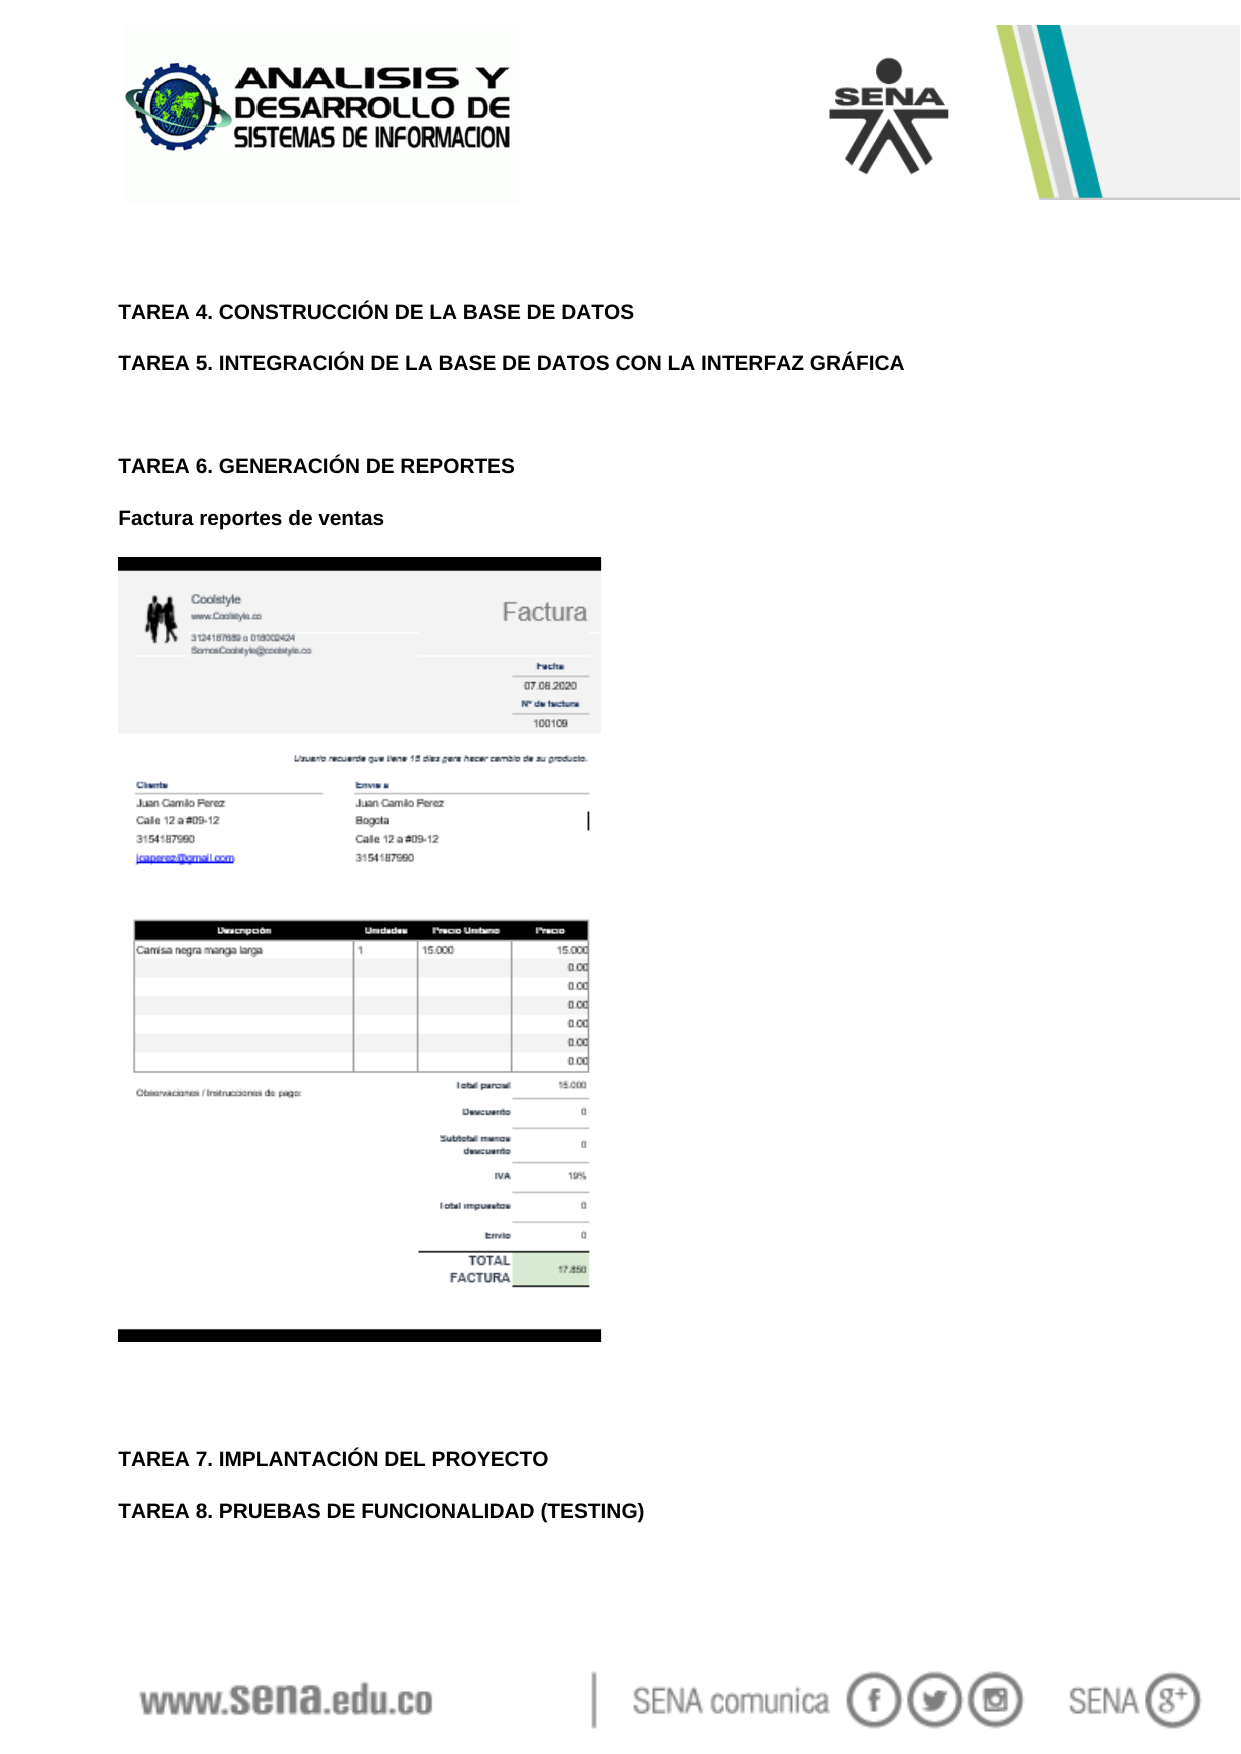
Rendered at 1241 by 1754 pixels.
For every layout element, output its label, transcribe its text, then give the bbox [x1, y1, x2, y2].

picture [0, 1642, 497, 1754]
list TAREA 7. IMPLANTACIÓN DEL PROYECTO [118, 1447, 1122, 1471]
list TAREA 5. INTEGRACIÓN DE LA BASE DE DATOS CON LA INTERFAZ GRÁFICA [118, 351, 1122, 375]
picture [118, 557, 602, 1342]
list Factura reportes de ventas [118, 506, 1122, 530]
picture [125, 25, 522, 203]
picture [793, 25, 1241, 200]
list TAREA 6. GENERACIÓN DE REPORTES [118, 454, 1122, 478]
list TAREA 8. PRUEBAS DE FUNCIONALIDAD (TESTING) [118, 1499, 1122, 1523]
text TAREA 4. CONSTRUCCIÓN DE LA BASE DE DATOS [118, 300, 1122, 324]
picture [580, 1643, 1240, 1754]
